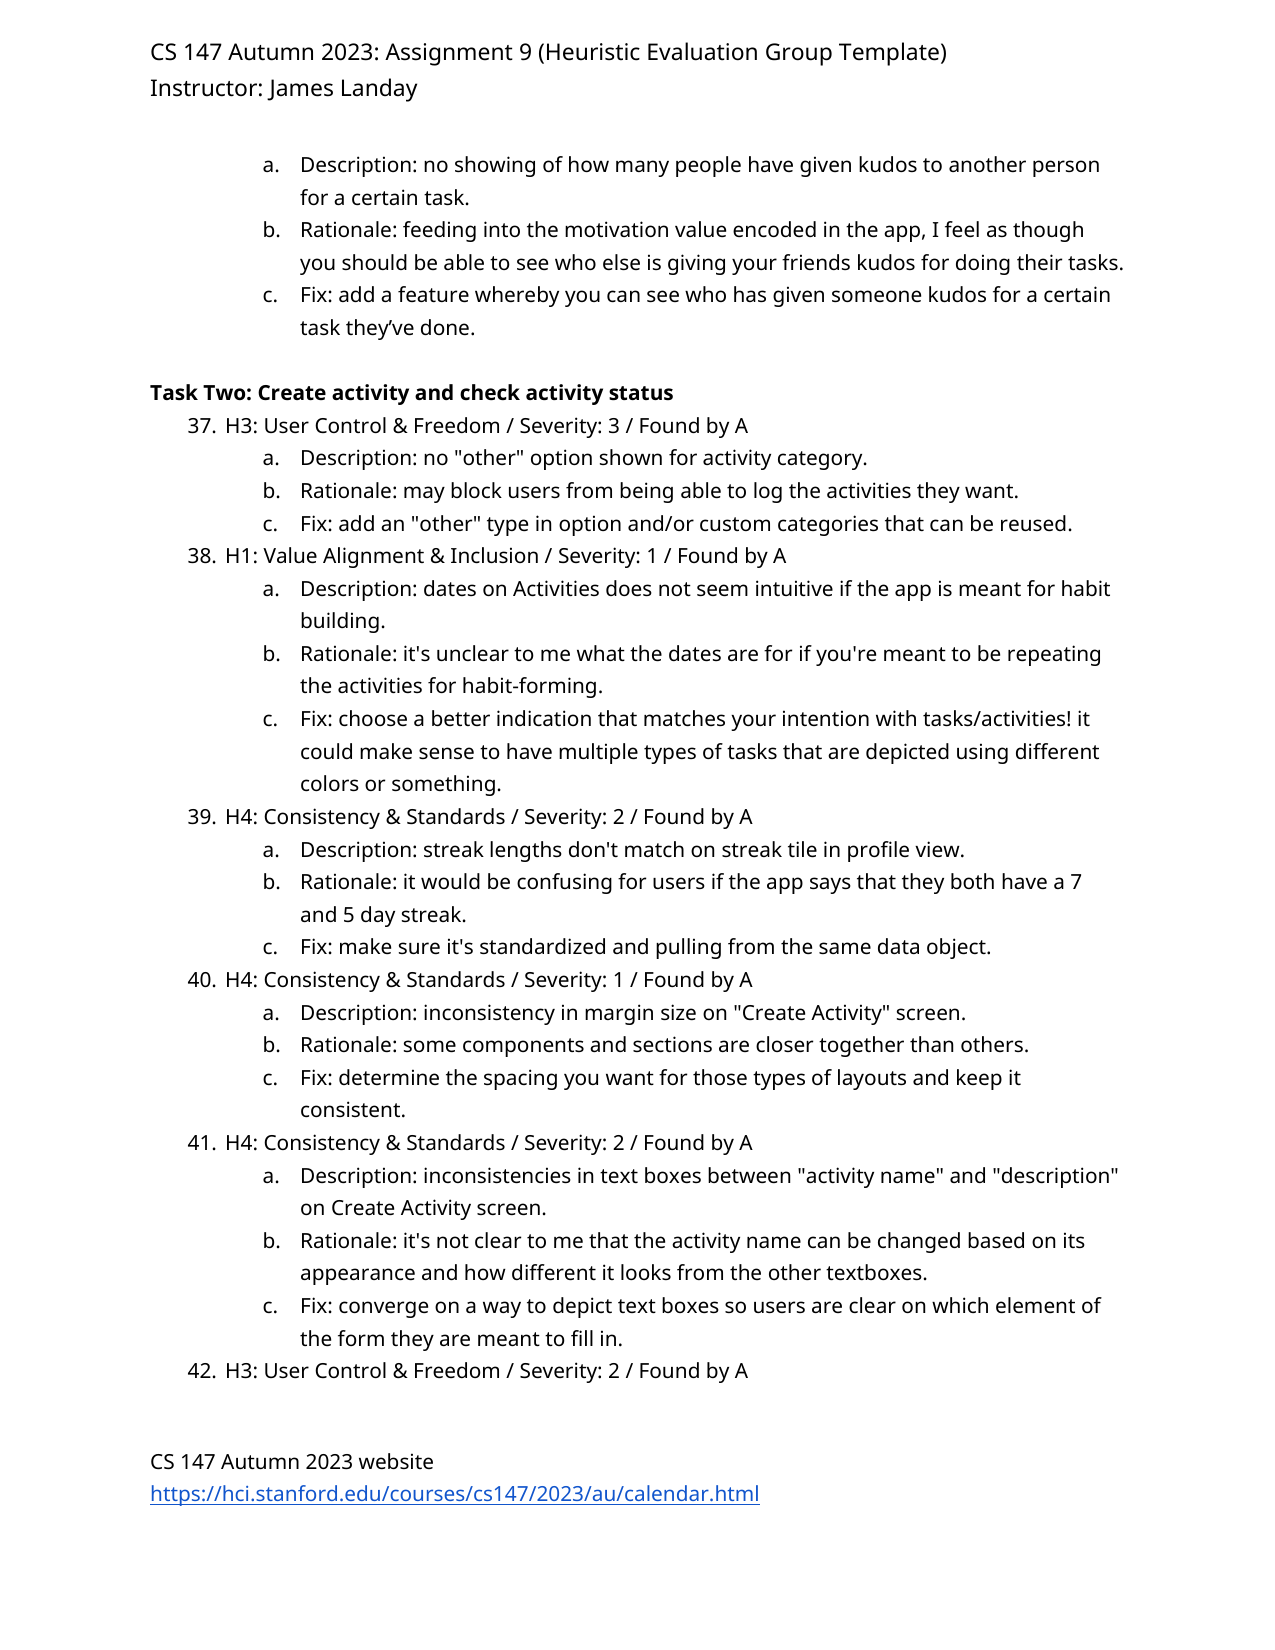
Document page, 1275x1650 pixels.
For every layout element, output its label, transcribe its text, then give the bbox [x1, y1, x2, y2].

list Description: streak lengths don't match on streak tile in profile view. [262, 835, 1125, 863]
list Fix: add an "other" type in option and/or custom categories that can be reused. [262, 509, 1125, 537]
list Rationale: may block users from being able to log the activities they want. [262, 476, 1125, 504]
list Fix: converge on a way to depict text boxes so users are clear on which element of the form they are meant to fill in. [262, 1291, 1125, 1352]
list Fix: add a feature whereby you can see who has given someone kudos for a certain task they’ve done. [262, 280, 1125, 341]
list Rationale: some components and sections are closer together than others. [262, 1030, 1125, 1059]
list Rationale: feeding into the motivation value encoded in the app, I feel as though you should be able to see who else is giving your friends kudos for doing their tasks. [262, 215, 1125, 276]
list Description: no "other" option shown for activity category. [262, 443, 1125, 472]
list Fix: determine the spacing you want for those types of layouts and keep it consistent. [262, 1063, 1125, 1124]
list Description: inconsistency in margin size on "Create Activity" screen. [262, 998, 1125, 1026]
list Rationale: it's not clear to me that the activity name can be changed based on its appearance and how different it looks from the other textboxes. [262, 1226, 1125, 1287]
list H3: User Control & Freedom / Severity: 3 / Found by A [187, 411, 1125, 439]
list Description: inconsistencies in text boxes between "activity name" and "description" on Create Activity screen. [262, 1161, 1125, 1222]
list H3: User Control & Freedom / Severity: 2 / Found by A [187, 1356, 1125, 1385]
list H4: Consistency & Standards / Severity: 2 / Found by A [187, 802, 1125, 831]
list Fix: choose a better indication that matches your intention with tasks/activities! it could make sense to have multiple types of tasks that are depicted using different colors or something. [262, 704, 1125, 798]
list Rationale: it would be confusing for users if the app says that they both have a 7 and 5 day streak. [262, 867, 1125, 928]
list Description: no showing of how many people have given kudos to another person for a certain task. [262, 150, 1125, 211]
list Fix: make sure it's standardized and pulling from the same data object. [262, 932, 1125, 961]
list Description: dates on Activities does not seem intuitive if the app is meant for habit building. [262, 574, 1125, 635]
text Task Two: Create activity and check activity status [150, 378, 1125, 407]
list Rationale: it's unclear to me what the dates are for if you're meant to be repeating the activities for habit-forming. [262, 639, 1125, 700]
list H4: Consistency & Standards / Severity: 1 / Found by A [187, 965, 1125, 993]
list H4: Consistency & Standards / Severity: 2 / Found by A [187, 1128, 1125, 1157]
list H1: Value Alignment & Inclusion / Severity: 1 / Found by A [187, 541, 1125, 570]
